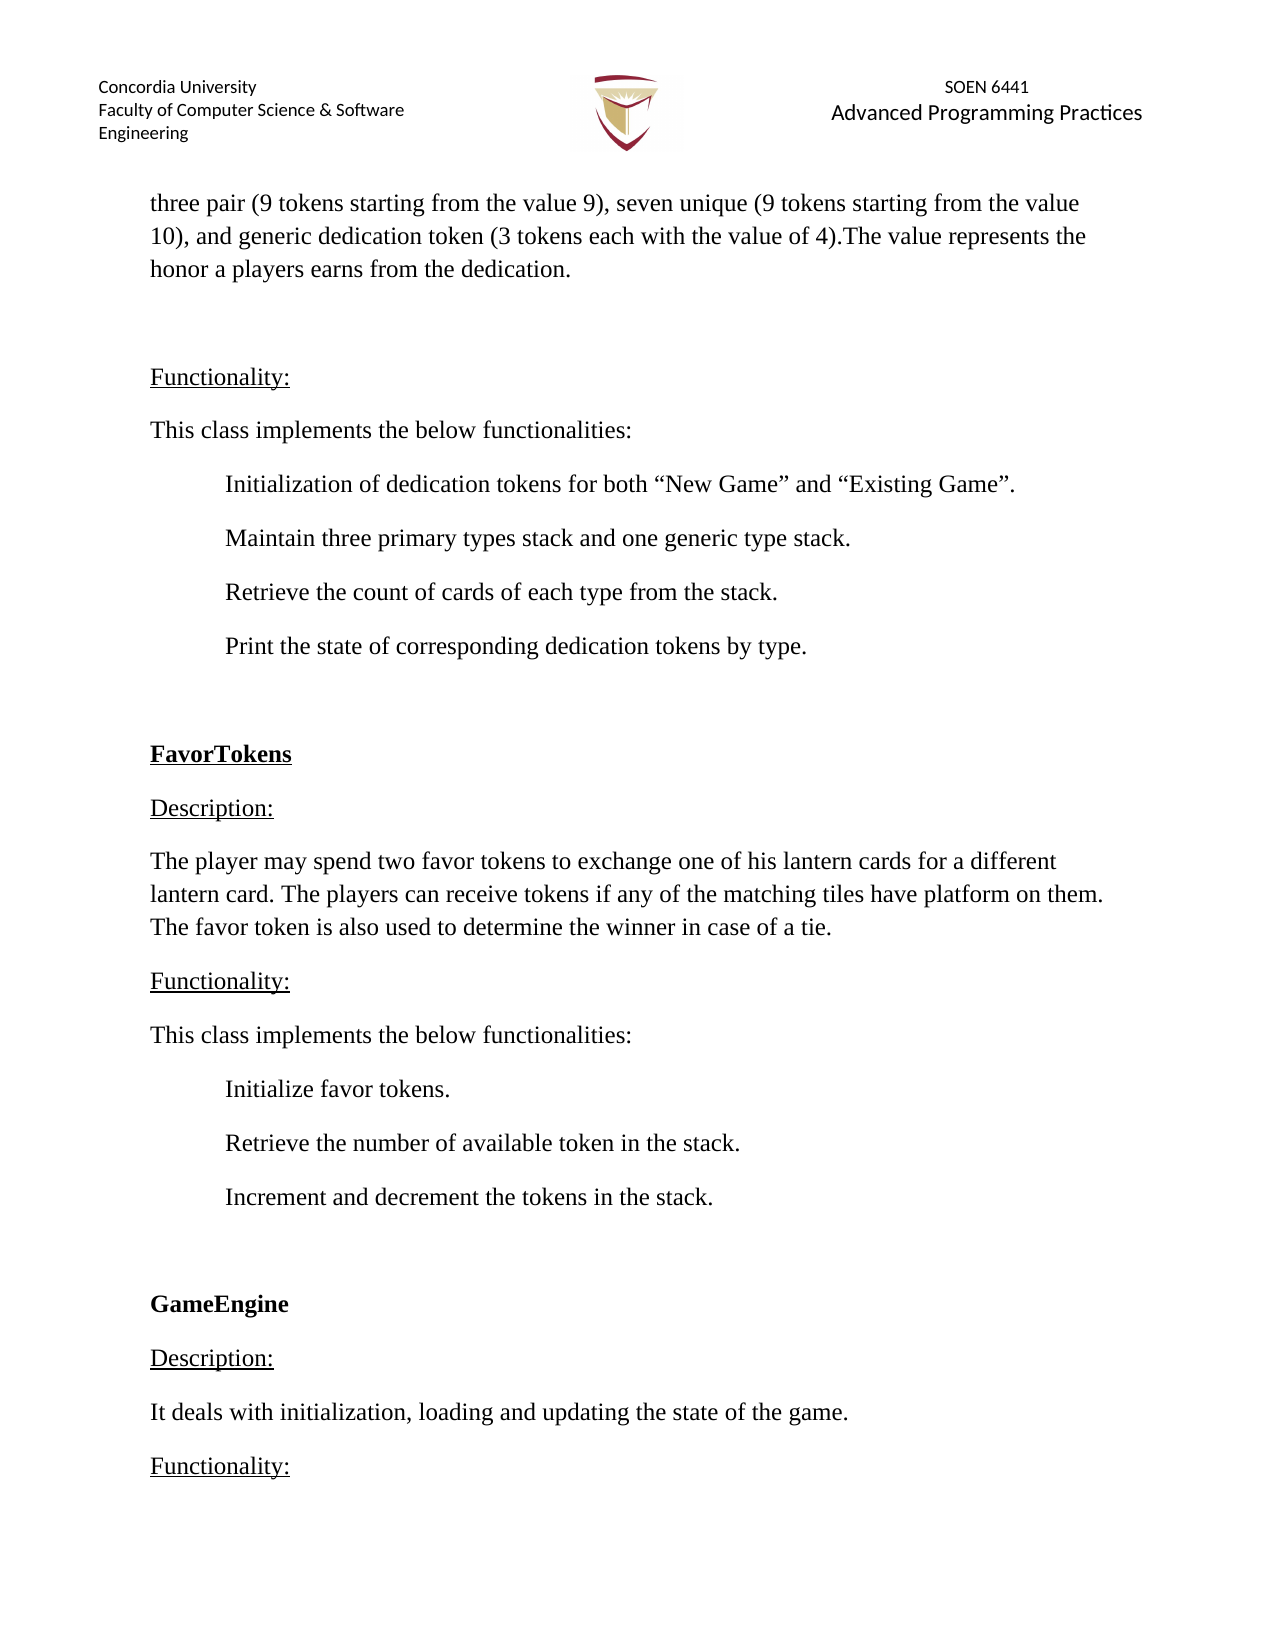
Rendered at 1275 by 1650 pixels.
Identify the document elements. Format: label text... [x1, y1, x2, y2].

text Initialize favor tokens. [150, 1074, 1125, 1103]
text This class implements the below functionalities: [150, 416, 1125, 444]
text Retrieve the count of cards of each type from the stack. [150, 577, 1125, 606]
text Functionality: [150, 1451, 1125, 1480]
text Description: [150, 793, 1125, 821]
picture [570, 75, 684, 152]
text It deals with initialization, loading and updating the state of the game. [150, 1397, 1125, 1426]
text The player may spend two favor tokens to exchange one of his lantern cards for a different lantern card. The players can receive tokens if any of the matching tiles have platform on them. The favor token is also used to determine the winner in case of a tie. [150, 846, 1125, 941]
text This class implements the below functionalities: [150, 1020, 1125, 1049]
text Increment and decrement the tokens in the stack. [150, 1182, 1125, 1211]
text Retrieve the number of available token in the stack. [150, 1128, 1125, 1157]
text GameEngine [150, 1289, 1125, 1318]
text Description: [150, 1343, 1125, 1372]
text Functionality: [150, 966, 1125, 995]
text Functionality: [150, 362, 1125, 391]
text Maintain three primary types stack and one generic type stack. [150, 523, 1125, 552]
text FavorTokens [150, 739, 1125, 767]
text Print the state of corresponding dedication tokens by type. [150, 631, 1125, 660]
text Initialization of dedication tokens for both “New Game” and “Existing Game”. [150, 469, 1125, 498]
